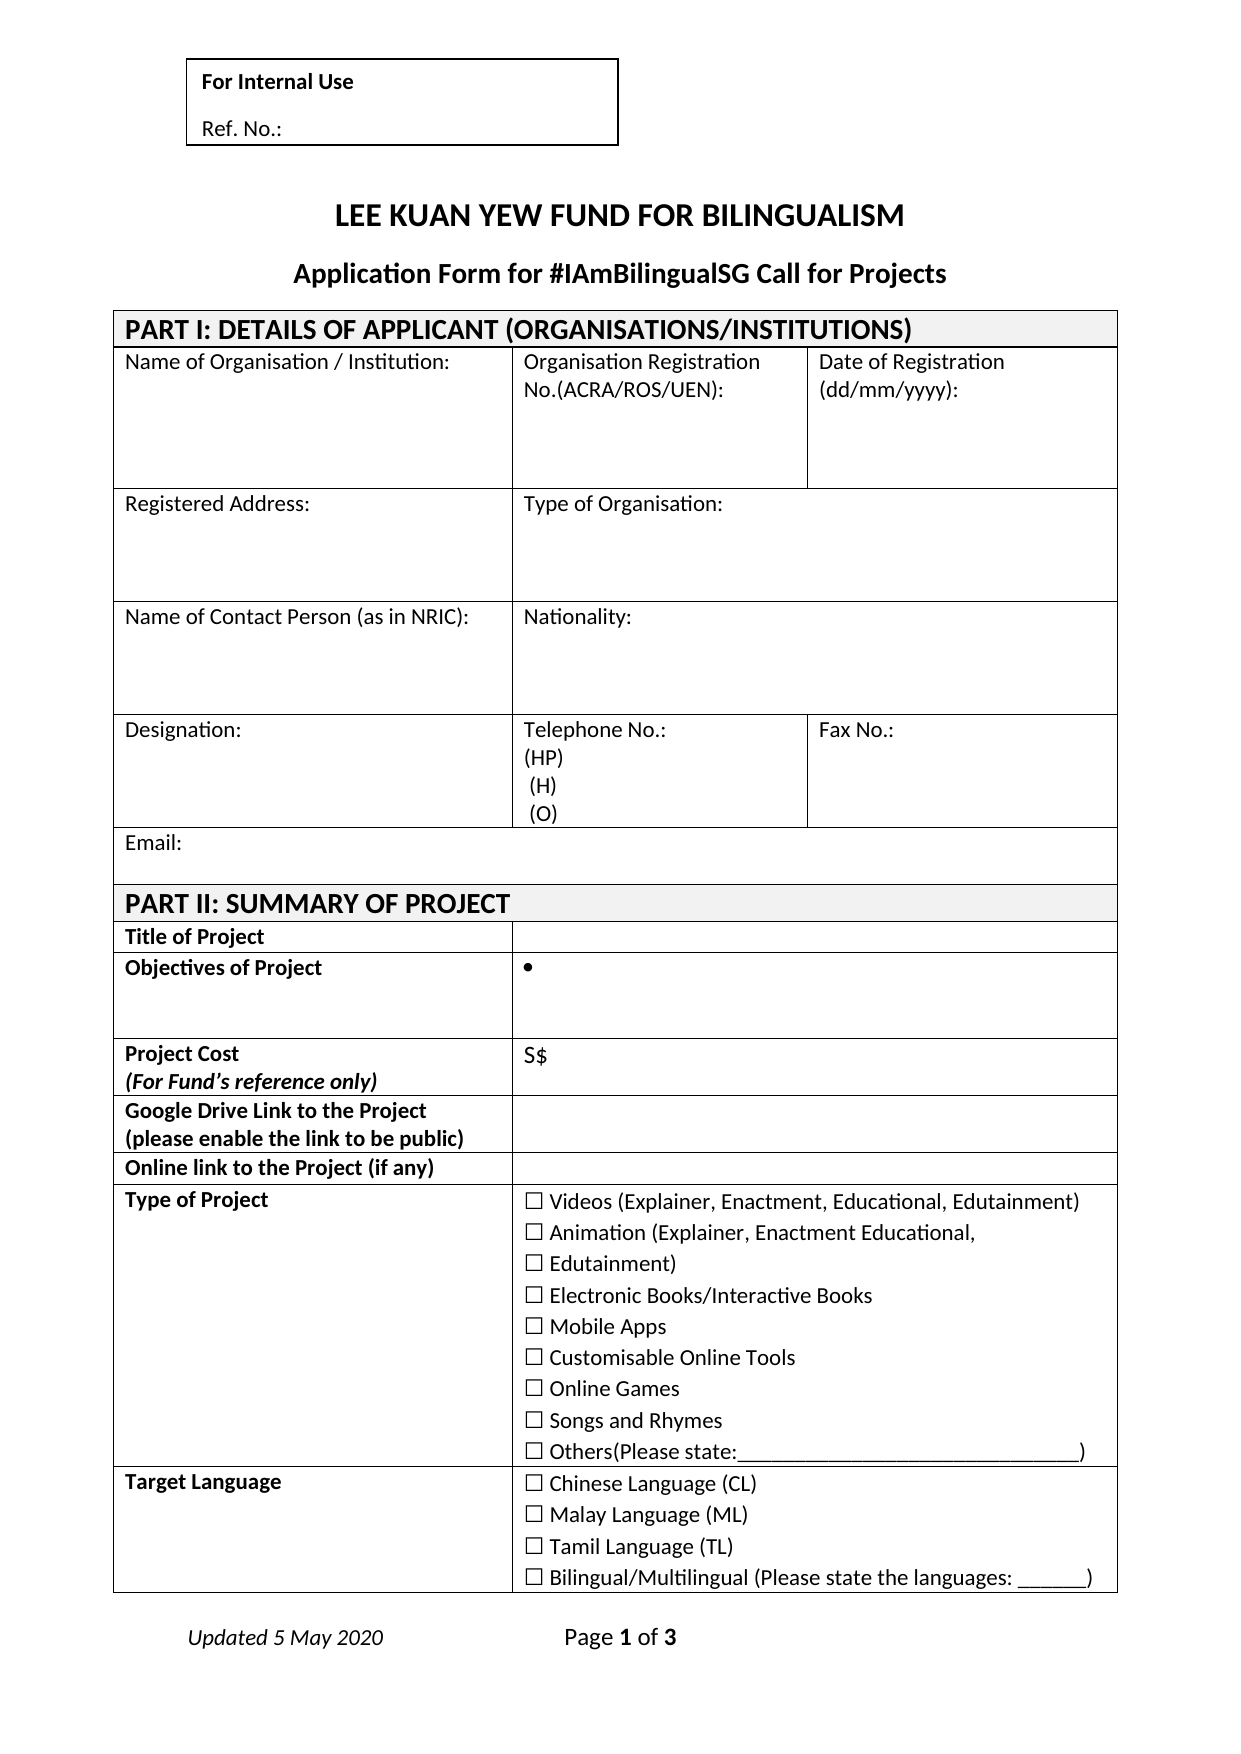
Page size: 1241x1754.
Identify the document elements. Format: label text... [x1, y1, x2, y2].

table_cell Videos (Explainer, Enactment, Educational, Edutainment) Animation (Explainer, Enactment Educational, Edutainment) Electronic Books/Interactive Books Mobile Apps Customisable Online Tools Online Games Songs and Rhymes Others(Please state:______________________________) [513, 1185, 1117, 1466]
table_cell Target Language [114, 1467, 512, 1592]
table_cell Date of Registration (dd/mm/yyyy): [808, 348, 1117, 488]
table_cell Organisation Registration No.(ACRA/ROS/UEN): [513, 348, 807, 488]
table_cell Name of Organisation / Institution: [114, 348, 512, 488]
table_cell Type of Organisation: [513, 489, 1117, 601]
table_cell [513, 1096, 1117, 1152]
table_header PART I: DETAILS OF APPLICANT (ORGANISATIONS/INSTITUTIONS) [114, 311, 1117, 346]
table_cell Designation: [114, 715, 512, 827]
table_cell Email: [114, 828, 1117, 884]
text LEE KUAN YEW FUND FOR BILINGUALISM [187, 194, 1053, 235]
table_cell Title of Project [114, 922, 512, 952]
table_cell Fax No.: [808, 715, 1117, 827]
table_cell Name of Contact Person (as in NRIC): [114, 602, 512, 714]
text Application Form for #IAmBilingualSG Call for Projects [187, 255, 1053, 290]
table_cell Telephone No.: (HP) (H) (O) [513, 715, 807, 827]
table_cell Registered Address: [114, 489, 512, 601]
table_cell Objectives of Project [114, 953, 512, 1038]
table_cell Type of Project [114, 1185, 512, 1466]
table_cell Online link to the Project (if any) [114, 1153, 512, 1184]
table_cell [513, 1153, 1117, 1184]
table_cell [513, 922, 1117, 952]
table_cell [513, 953, 1117, 1038]
table_cell S$ [513, 1039, 1117, 1095]
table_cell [513, 1467, 1117, 1592]
table_cell Google Drive Link to the Project (please enable the link to be public) [114, 1096, 512, 1152]
table_cell Project Cost (For Fund’s reference only) [114, 1039, 512, 1095]
table_cell PART II: SUMMARY OF PROJECT [114, 885, 1117, 921]
table_cell Nationality: [513, 602, 1117, 714]
